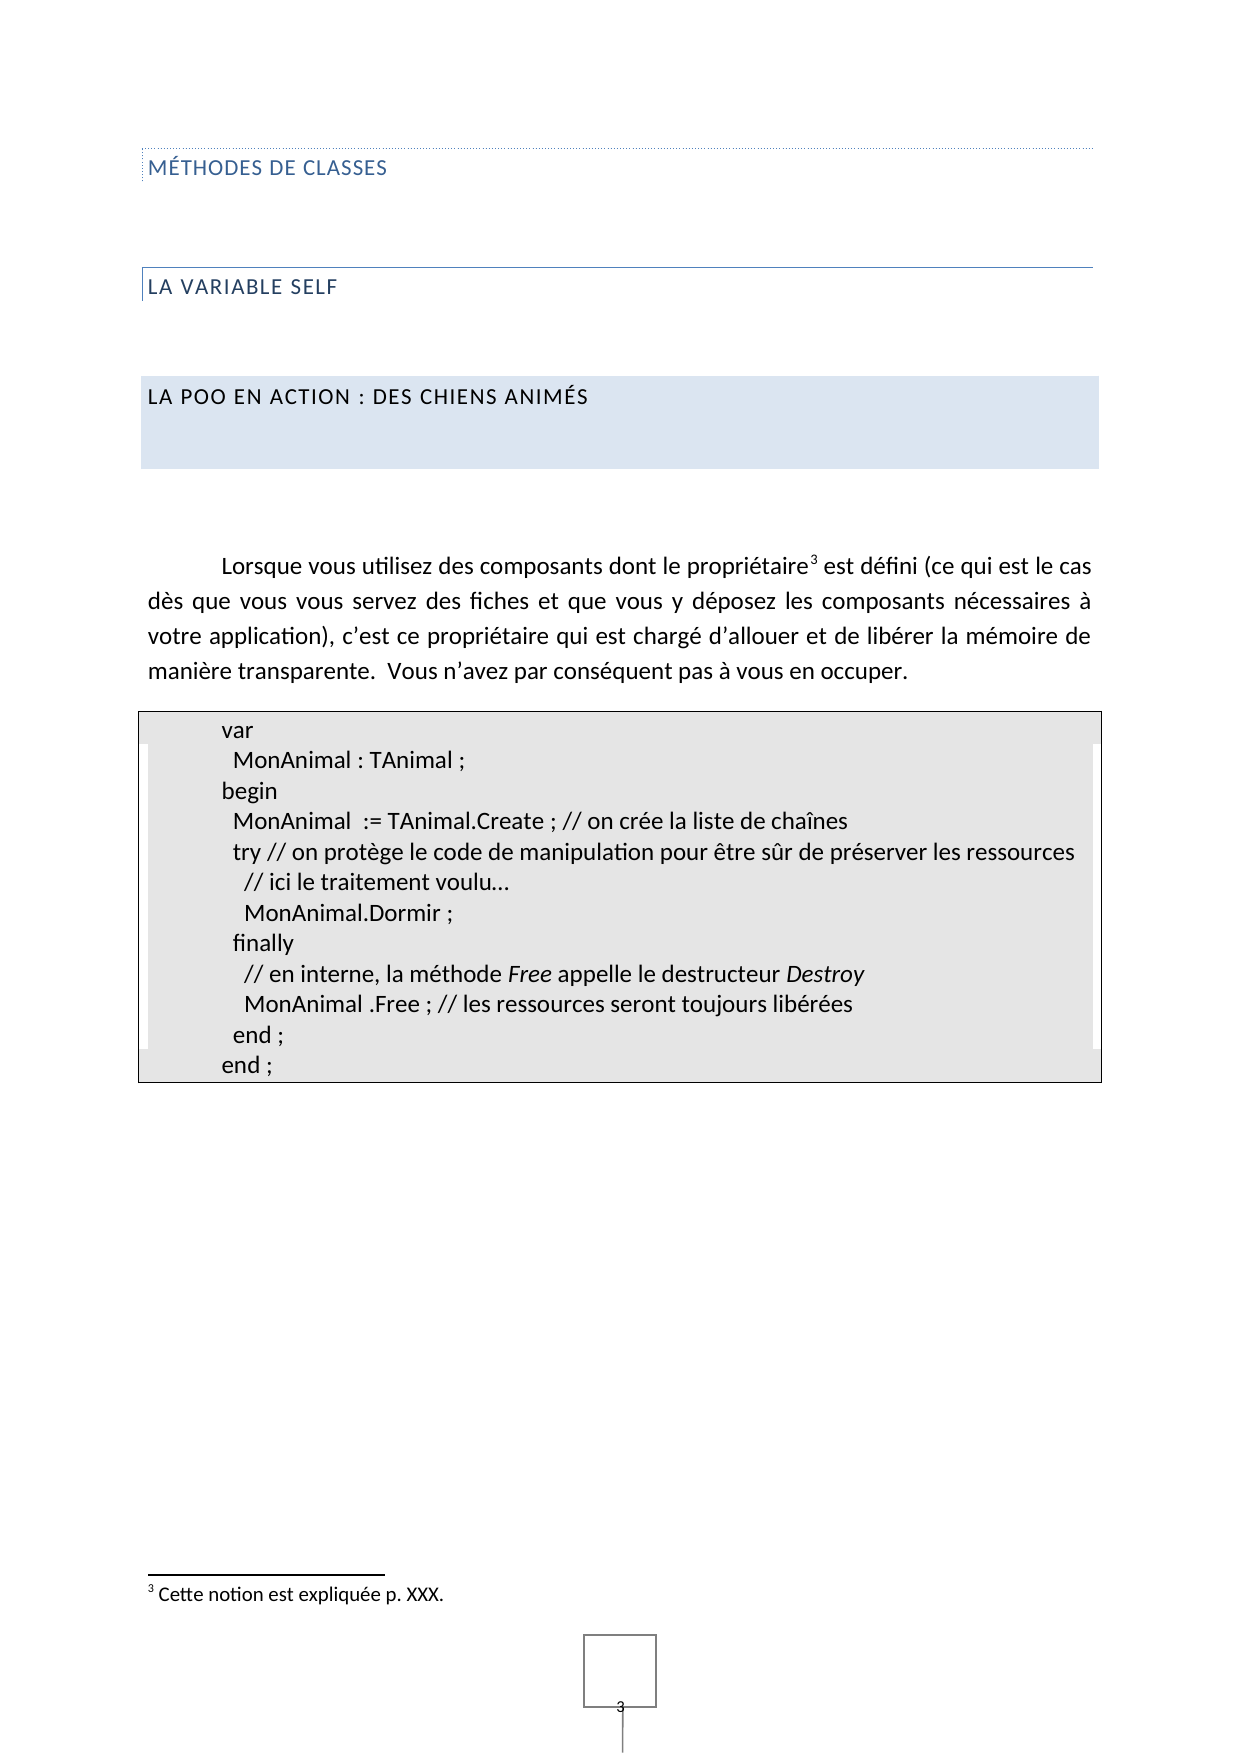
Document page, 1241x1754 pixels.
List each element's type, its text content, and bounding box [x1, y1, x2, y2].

text end ; [148, 1019, 1093, 1046]
subtitle La variable Self [143, 268, 1093, 301]
text MonAnimal .Free ; // les ressources seront toujours libérées [148, 988, 1093, 1019]
subtitle Méthodes de classes [142, 148, 1093, 181]
text end ; [139, 1046, 1101, 1082]
text // ici le traitement voulu… [148, 866, 1093, 897]
text // en interne, la méthode Free appelle le destructeur Destroy [148, 958, 1093, 988]
text MonAnimal : TAnimal ; [148, 744, 1093, 775]
text MonAnimal.Dormir ; [148, 897, 1093, 927]
subtitle La POO en action : des chiens animés [148, 382, 1093, 410]
text Lorsque vous utilisez des composants dont le propriétaire est défini (ce qui est le cas dès que vous vous servez des fiches et que vous y déposez les composants nécessaires à votre application), c’est ce propriétaire qui est chargé d’allouer et de libérer la mémoire de manière transparente. Vous n’avez par conséquent pas à vous en occuper. [148, 550, 1093, 685]
text var [139, 712, 1101, 744]
text finally [148, 927, 1093, 958]
text begin [148, 775, 1093, 805]
text MonAnimal := TAnimal.Create ; // on crée la liste de chaînes [148, 805, 1093, 836]
text try // on protège le code de manipulation pour être sûr de préserver les ressources [148, 836, 1093, 866]
